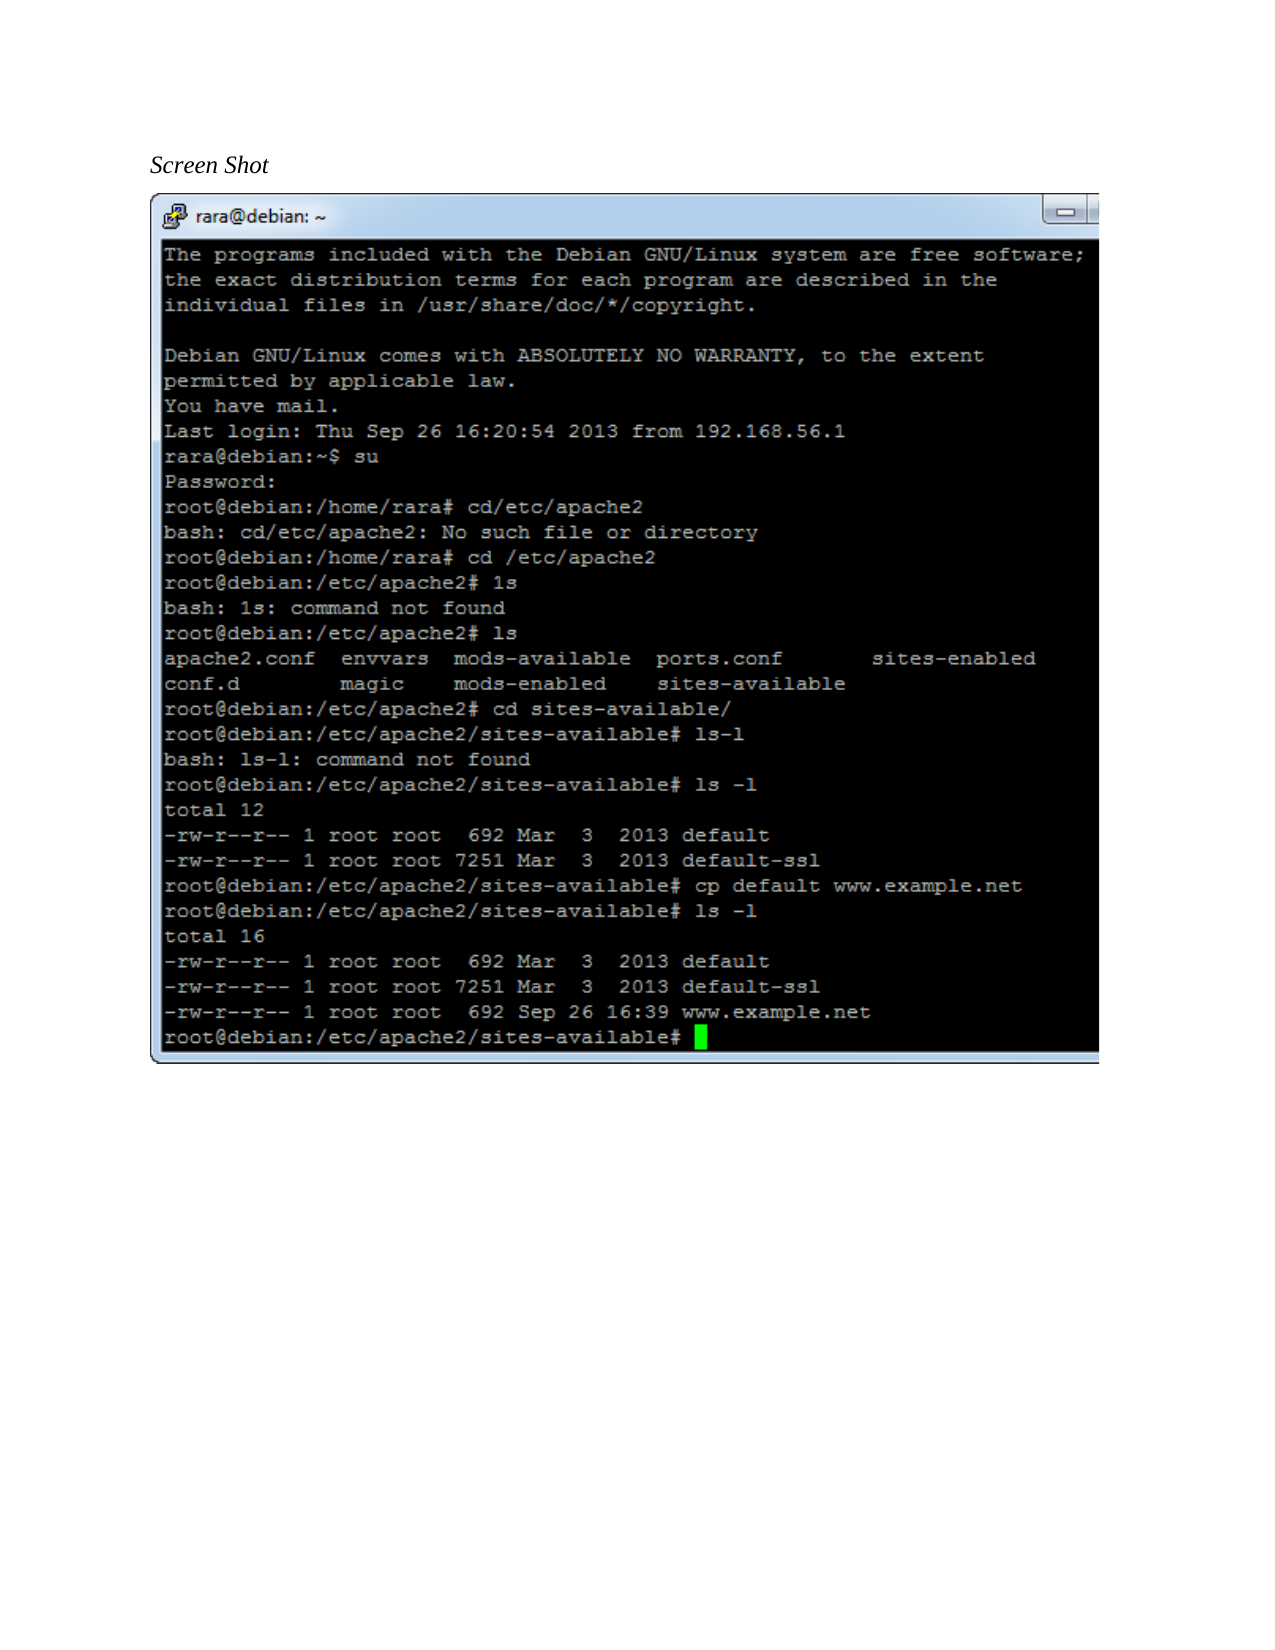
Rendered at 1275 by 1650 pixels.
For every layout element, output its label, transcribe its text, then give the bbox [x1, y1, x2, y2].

text Screen Shot [150, 150, 1125, 179]
picture [150, 193, 1100, 1064]
